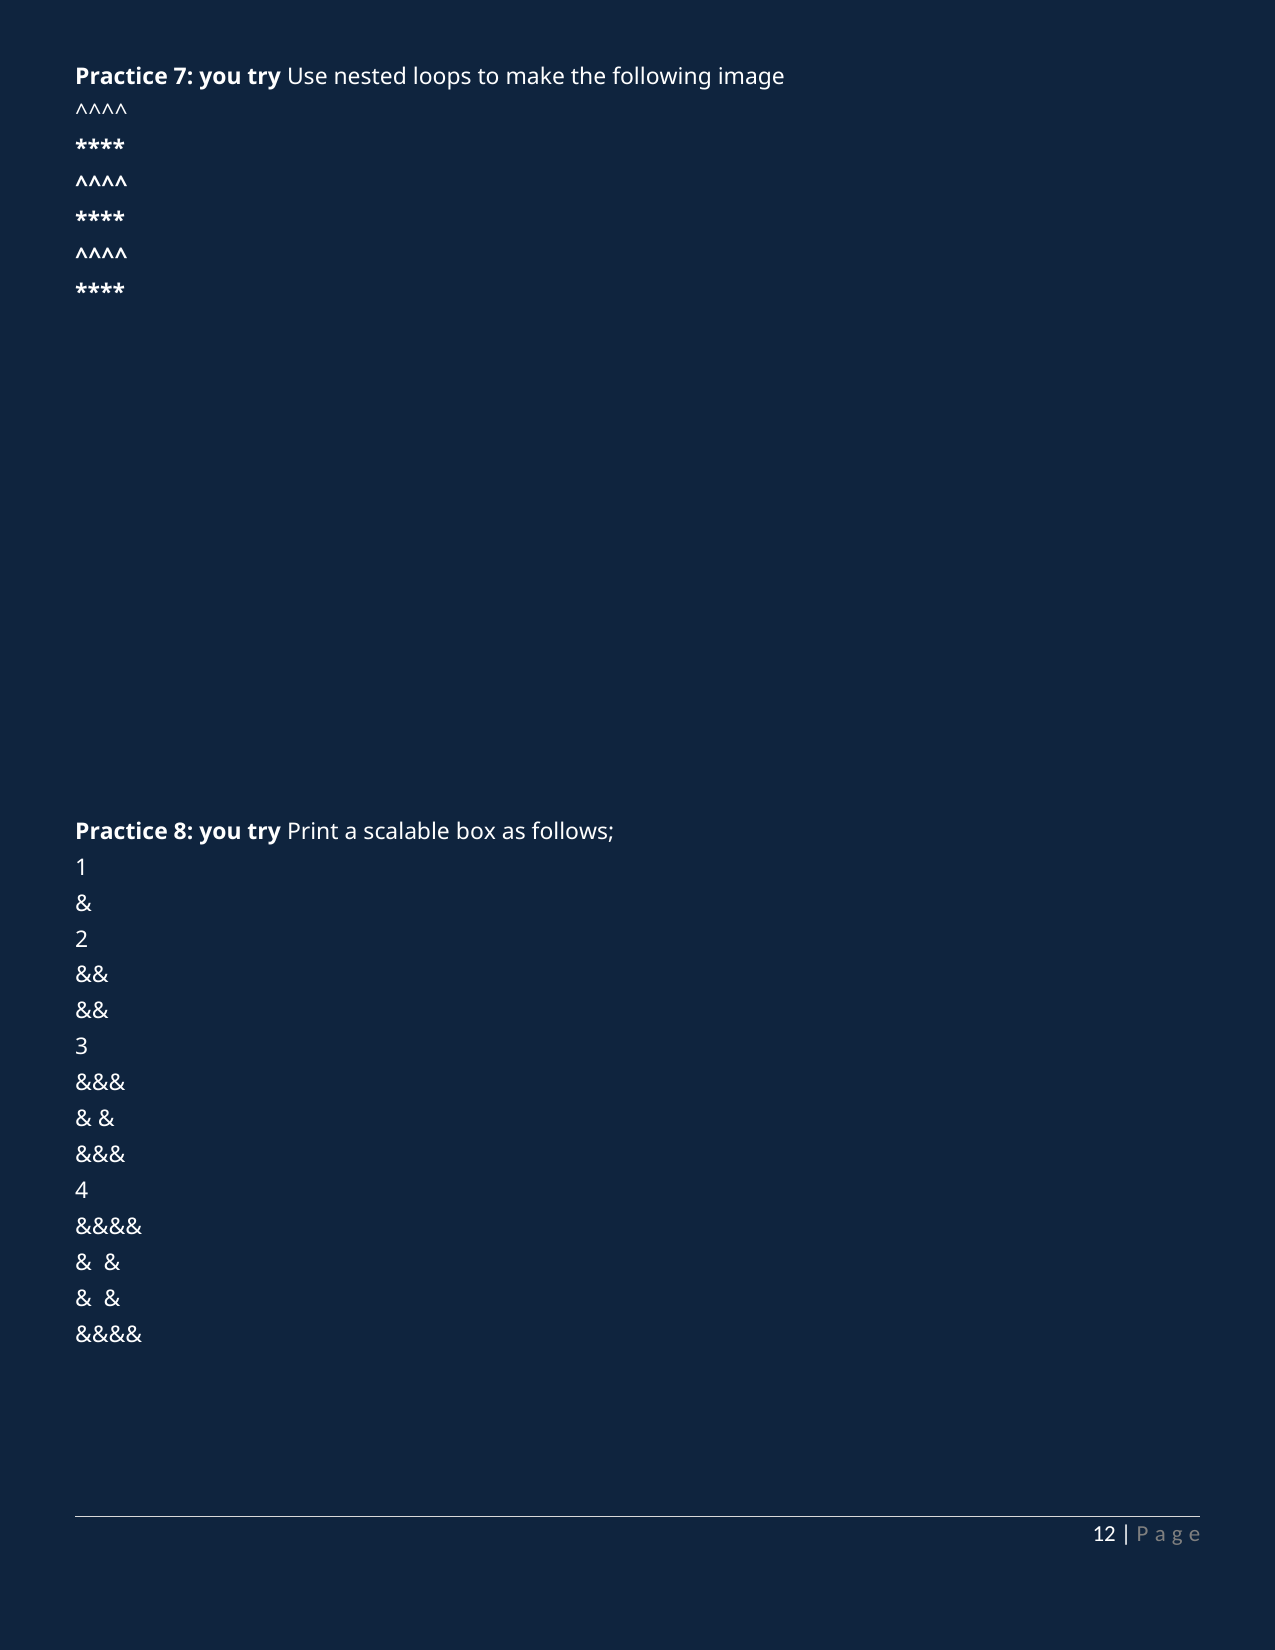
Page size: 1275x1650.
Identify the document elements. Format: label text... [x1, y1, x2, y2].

text 4 [75, 1174, 1200, 1205]
text && [75, 994, 1200, 1026]
text & [75, 887, 1200, 918]
text **** [75, 132, 1200, 163]
text 1 [75, 851, 1200, 882]
text & & [75, 1102, 1200, 1133]
text && [75, 958, 1200, 990]
text Practice 7: you try Use nested loops to make the following image [75, 60, 1200, 91]
text Practice 8: you try Print a scalable box as follows; [75, 815, 1200, 846]
text ^^^^ [75, 168, 1200, 199]
text &&& [75, 1138, 1200, 1169]
text **** [75, 204, 1200, 235]
text **** [75, 276, 1200, 307]
text 3 [75, 1030, 1200, 1062]
text & & [75, 1282, 1200, 1313]
text &&&& [75, 1210, 1200, 1241]
text &&& [75, 1066, 1200, 1097]
text 2 [75, 922, 1200, 954]
text ^^^^ [75, 96, 1200, 127]
text ^^^^ [75, 240, 1200, 271]
text &&&& [75, 1318, 1200, 1349]
text & & [75, 1246, 1200, 1277]
